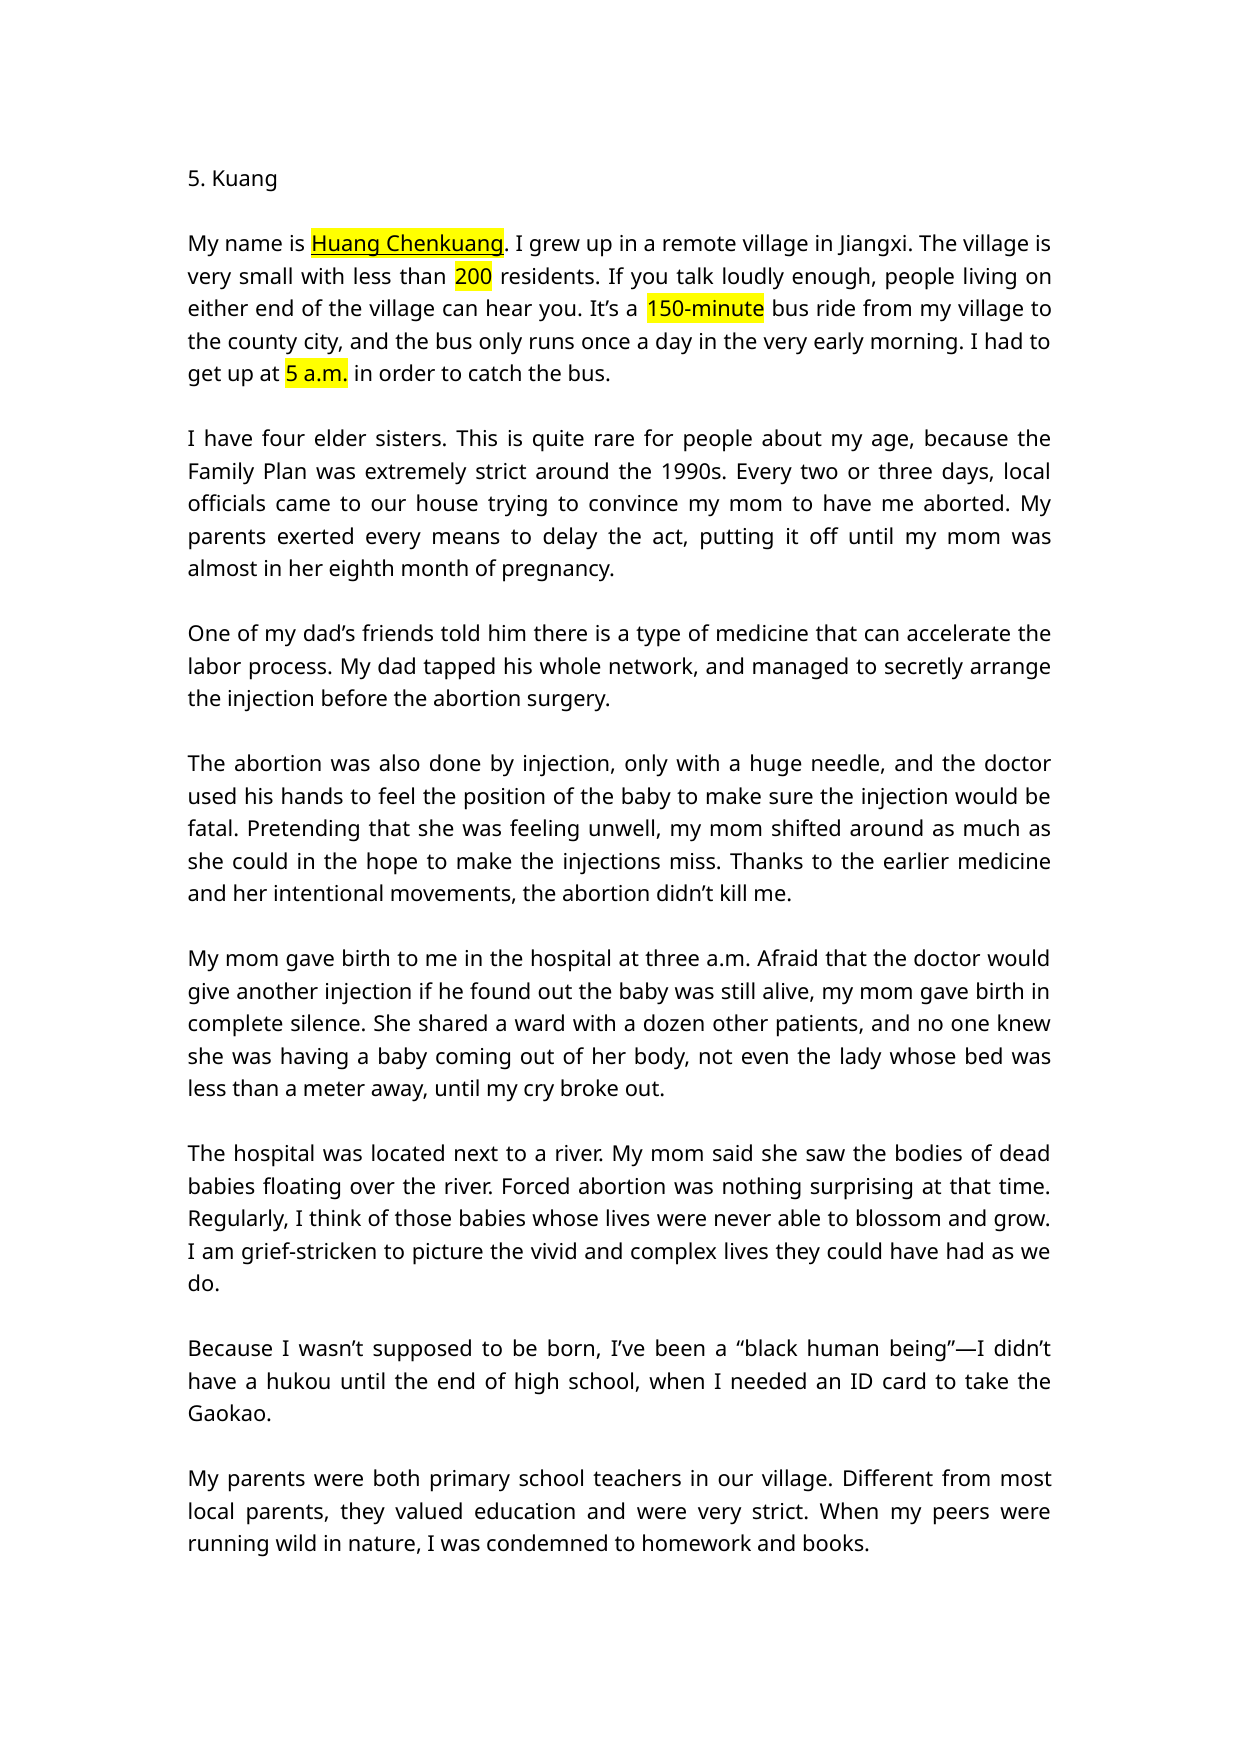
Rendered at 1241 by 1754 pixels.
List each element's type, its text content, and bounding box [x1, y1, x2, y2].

text The abortion was also done by injection, only with a huge needle, and the doctor used his hands to feel the position of the baby to make sure the injection would be fatal. Pretending that she was feeling unwell, my mom shifted around as much as she could in the hope to make the injections miss. Thanks to the earlier medicine and her intentional movements, the abortion didn’t kill me. [187, 747, 1053, 909]
text Because I wasn’t supposed to be born, I’ve been a “black human being”—I didn’t have a hukou until the end of high school, when I needed an ID card to take the Gaokao. [187, 1332, 1053, 1429]
text My mom gave birth to me in the hospital at three a.m. Afraid that the doctor would give another injection if he found out the baby was still alive, my mom gave birth in complete silence. She shared a ward with a dozen other patients, and no one knew she was having a baby coming out of her body, not even the lady whose bed was less than a meter away, until my cry broke out. [187, 942, 1053, 1104]
text One of my dad’s friends told him there is a type of medicine that can accelerate the labor process. My dad tapped his whole network, and managed to secretly arrange the injection before the abortion surgery. [187, 617, 1053, 714]
text I have four elder sisters. This is quite rare for people about my age, because the Family Plan was extremely strict around the 1990s. Every two or three days, local officials came to our house trying to convince my mom to have me aborted. My parents exerted every means to delay the act, putting it off until my mom was almost in her eighth month of pregnancy. [187, 422, 1053, 584]
text My parents were both primary school teachers in our village. Different from most local parents, they valued education and were very strict. When my peers were running wild in nature, I was condemned to homework and books. [187, 1462, 1053, 1559]
text The hospital was located next to a river. My mom said she saw the bodies of dead babies floating over the river. Forced abortion was nothing surprising at that time. Regularly, I think of those babies whose lives were never able to blossom and grow. I am grief-stricken to picture the vivid and complex lives they could have had as we do. [187, 1137, 1053, 1299]
text 5. Kuang [187, 162, 1053, 194]
text My name is Huang Chenkuang. I grew up in a remote village in Jiangxi. The village is very small with less than 200 residents. If you talk loudly enough, people living on either end of the village can hear you. It’s a 150-minute bus ride from my village to the county city, and the bus only runs once a day in the very early morning. I had to get up at 5 a.m. in order to catch the bus. [187, 227, 1053, 389]
